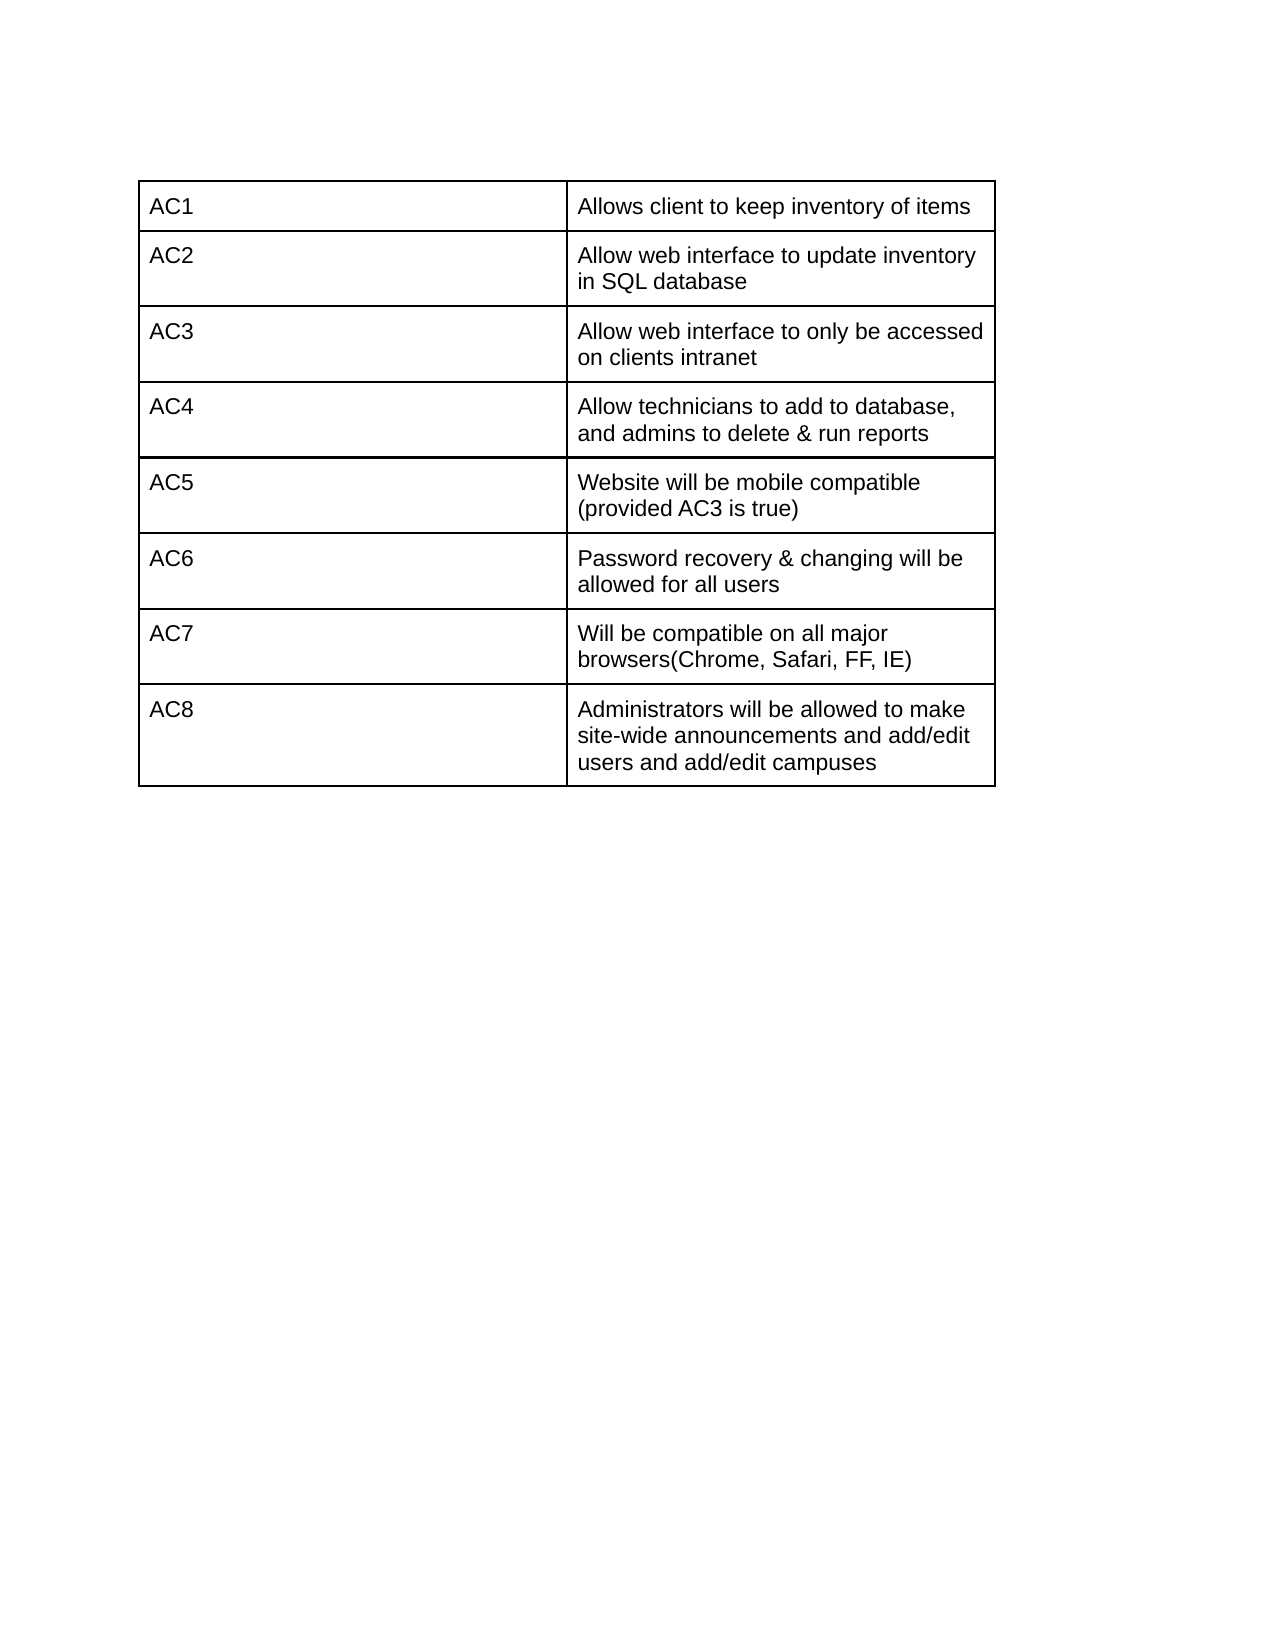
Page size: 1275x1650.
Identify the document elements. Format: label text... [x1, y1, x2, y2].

table_cell AC5 [140, 459, 566, 532]
table_cell Will be compatible on all major browsers(Chrome, Safari, FF, IE) [568, 610, 994, 683]
table_cell AC3 [140, 307, 566, 381]
table_cell Allow web interface to only be accessed on clients intranet [568, 307, 994, 381]
table_header Allows client to keep inventory of items [568, 182, 994, 229]
table_cell AC8 [140, 685, 566, 785]
table_cell Website will be mobile compatible (provided AC3 is true) [568, 459, 994, 532]
table_cell Password recovery & changing will be allowed for all users [568, 534, 994, 608]
table_cell Administrators will be allowed to make site-wide announcements and add/edit users and add/edit campuses [568, 685, 994, 785]
table_cell Allow web interface to update inventory in SQL database [568, 232, 994, 305]
table_cell AC7 [140, 610, 566, 683]
table_cell AC2 [140, 232, 566, 305]
table_cell Allow technicians to add to database, and admins to delete & run reports [568, 383, 994, 456]
table_cell AC4 [140, 383, 566, 456]
table_header AC1 [140, 182, 566, 229]
table_cell AC6 [140, 534, 566, 608]
